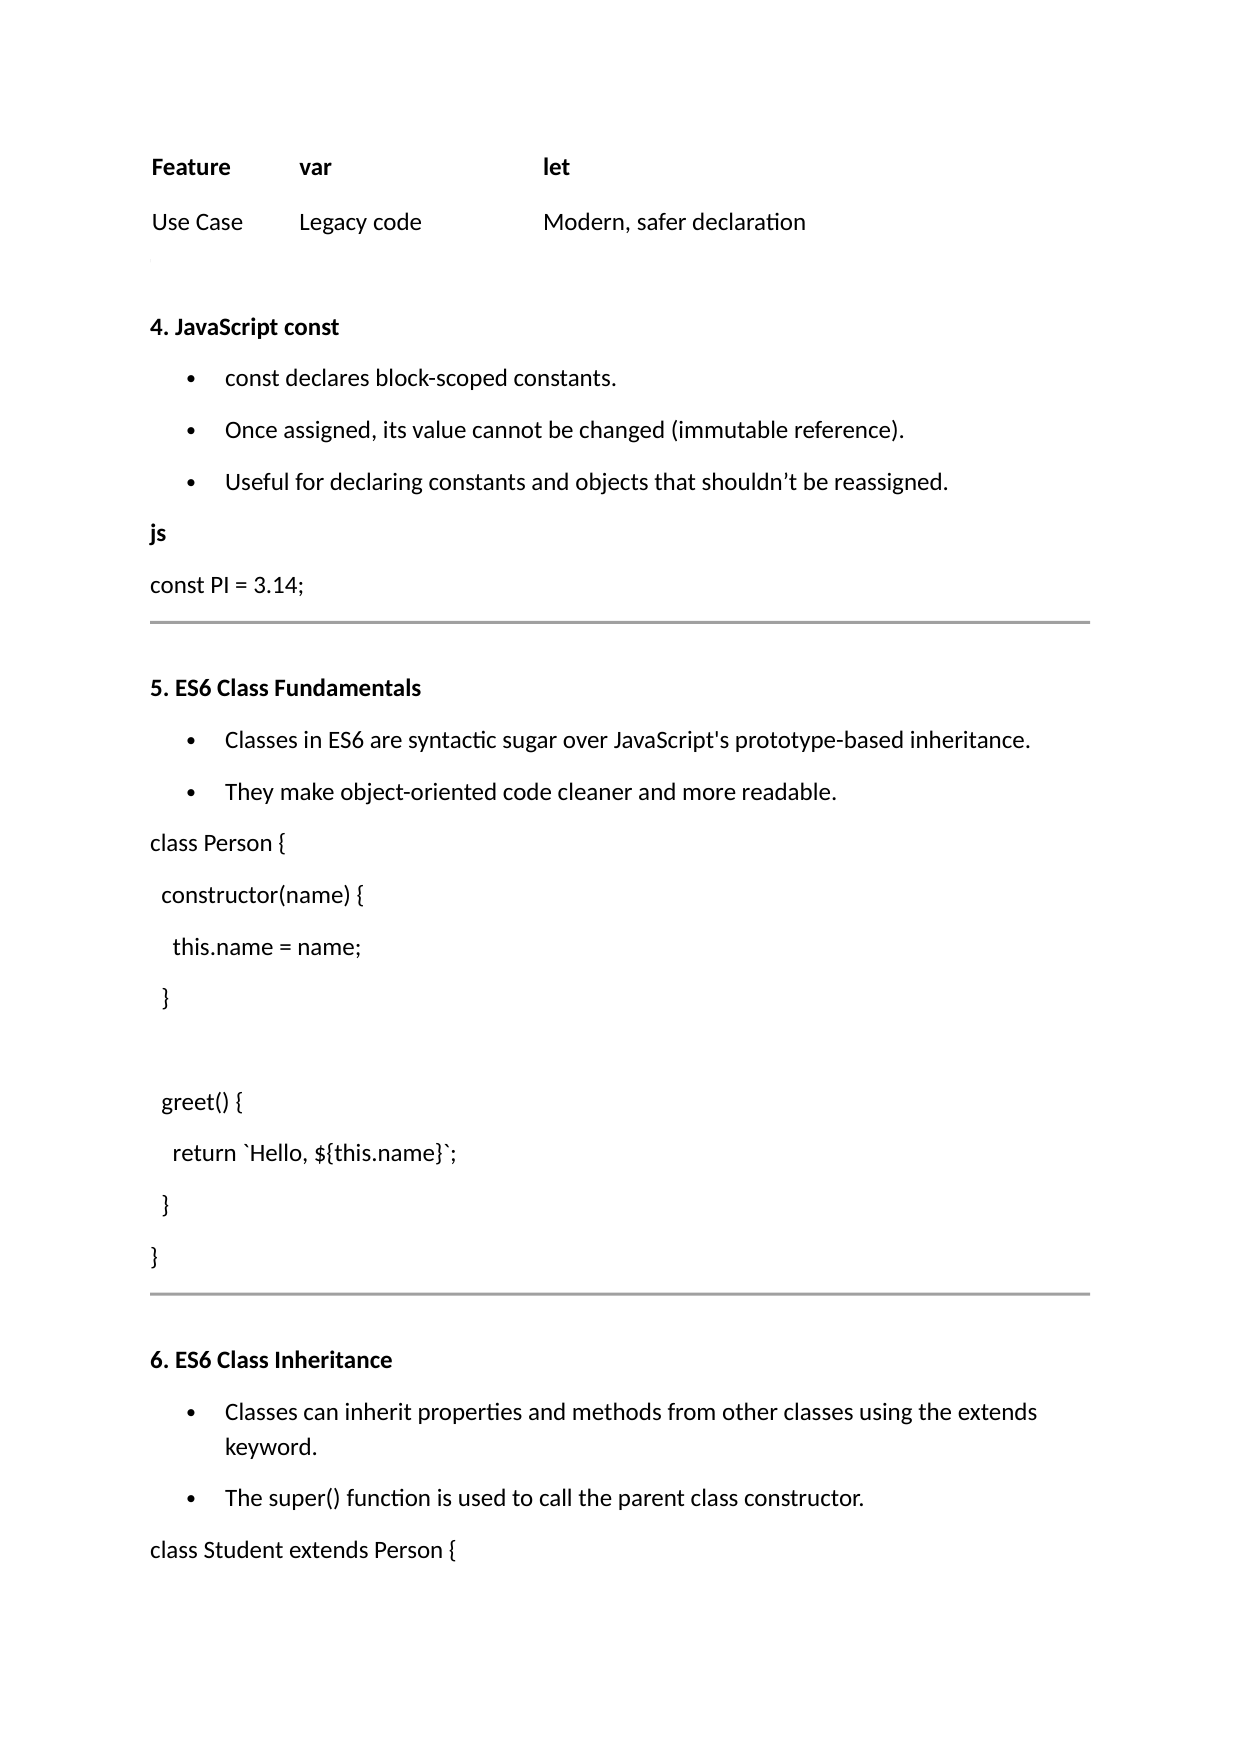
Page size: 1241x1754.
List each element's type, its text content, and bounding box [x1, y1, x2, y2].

table_cell Use Case [150, 205, 297, 259]
table_header Feature [150, 150, 297, 204]
list The super() function is used to call the parent class constructor. [187, 1482, 1090, 1513]
text class Person { [150, 827, 1090, 858]
text class Student extends Person { [150, 1534, 1090, 1565]
text 5. ES6 Class Fundamentals [150, 672, 1090, 703]
text constructor(name) { [150, 879, 1090, 910]
table_cell Modern, safer declaration [541, 205, 861, 259]
text } [150, 982, 1090, 1013]
text const PI = 3.14; [150, 569, 1090, 600]
list Classes in ES6 are syntactic sugar over JavaScript's prototype-based inheritance. [187, 724, 1090, 755]
table_cell Legacy code [298, 205, 541, 259]
table_header var [298, 150, 541, 204]
text return `Hello, ${this.name}`; [150, 1137, 1090, 1168]
list Classes can inherit properties and methods from other classes using the extends keyword. [187, 1396, 1090, 1461]
text } [150, 1241, 1090, 1271]
text this.name = name; [150, 931, 1090, 961]
list They make object-oriented code cleaner and more readable. [187, 776, 1090, 806]
table_header let [541, 150, 861, 204]
text 4. JavaScript const [150, 311, 1090, 341]
list Once assigned, its value cannot be changed (immutable reference). [187, 414, 1090, 445]
text js [150, 517, 1090, 548]
text } [150, 1189, 1090, 1220]
text greet() { [150, 1086, 1090, 1116]
list const declares block-scoped constants. [187, 362, 1090, 393]
list Useful for declaring constants and objects that shouldn’t be reassigned. [187, 466, 1090, 496]
text 6. ES6 Class Inheritance [150, 1344, 1090, 1375]
